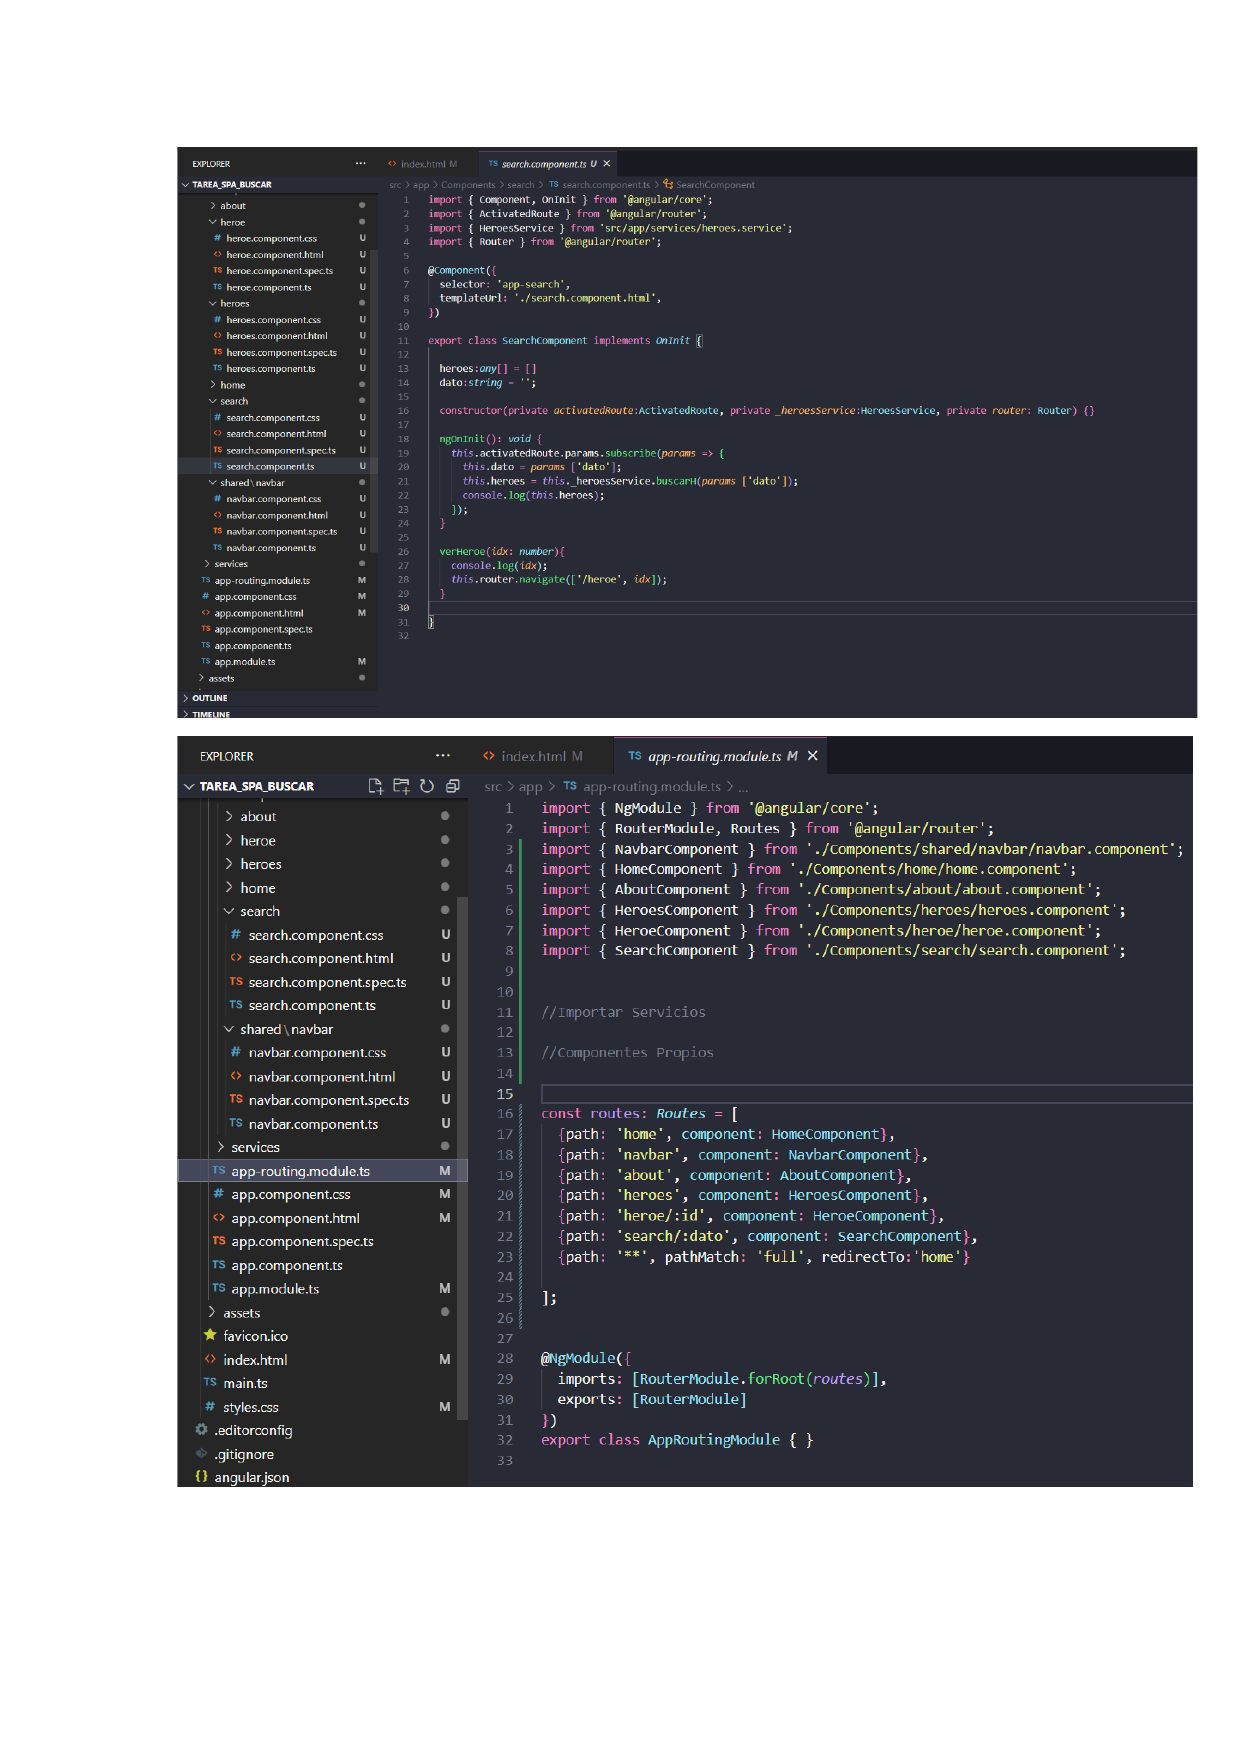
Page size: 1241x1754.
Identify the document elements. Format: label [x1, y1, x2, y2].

picture [177, 147, 1198, 718]
picture [177, 736, 1193, 1487]
